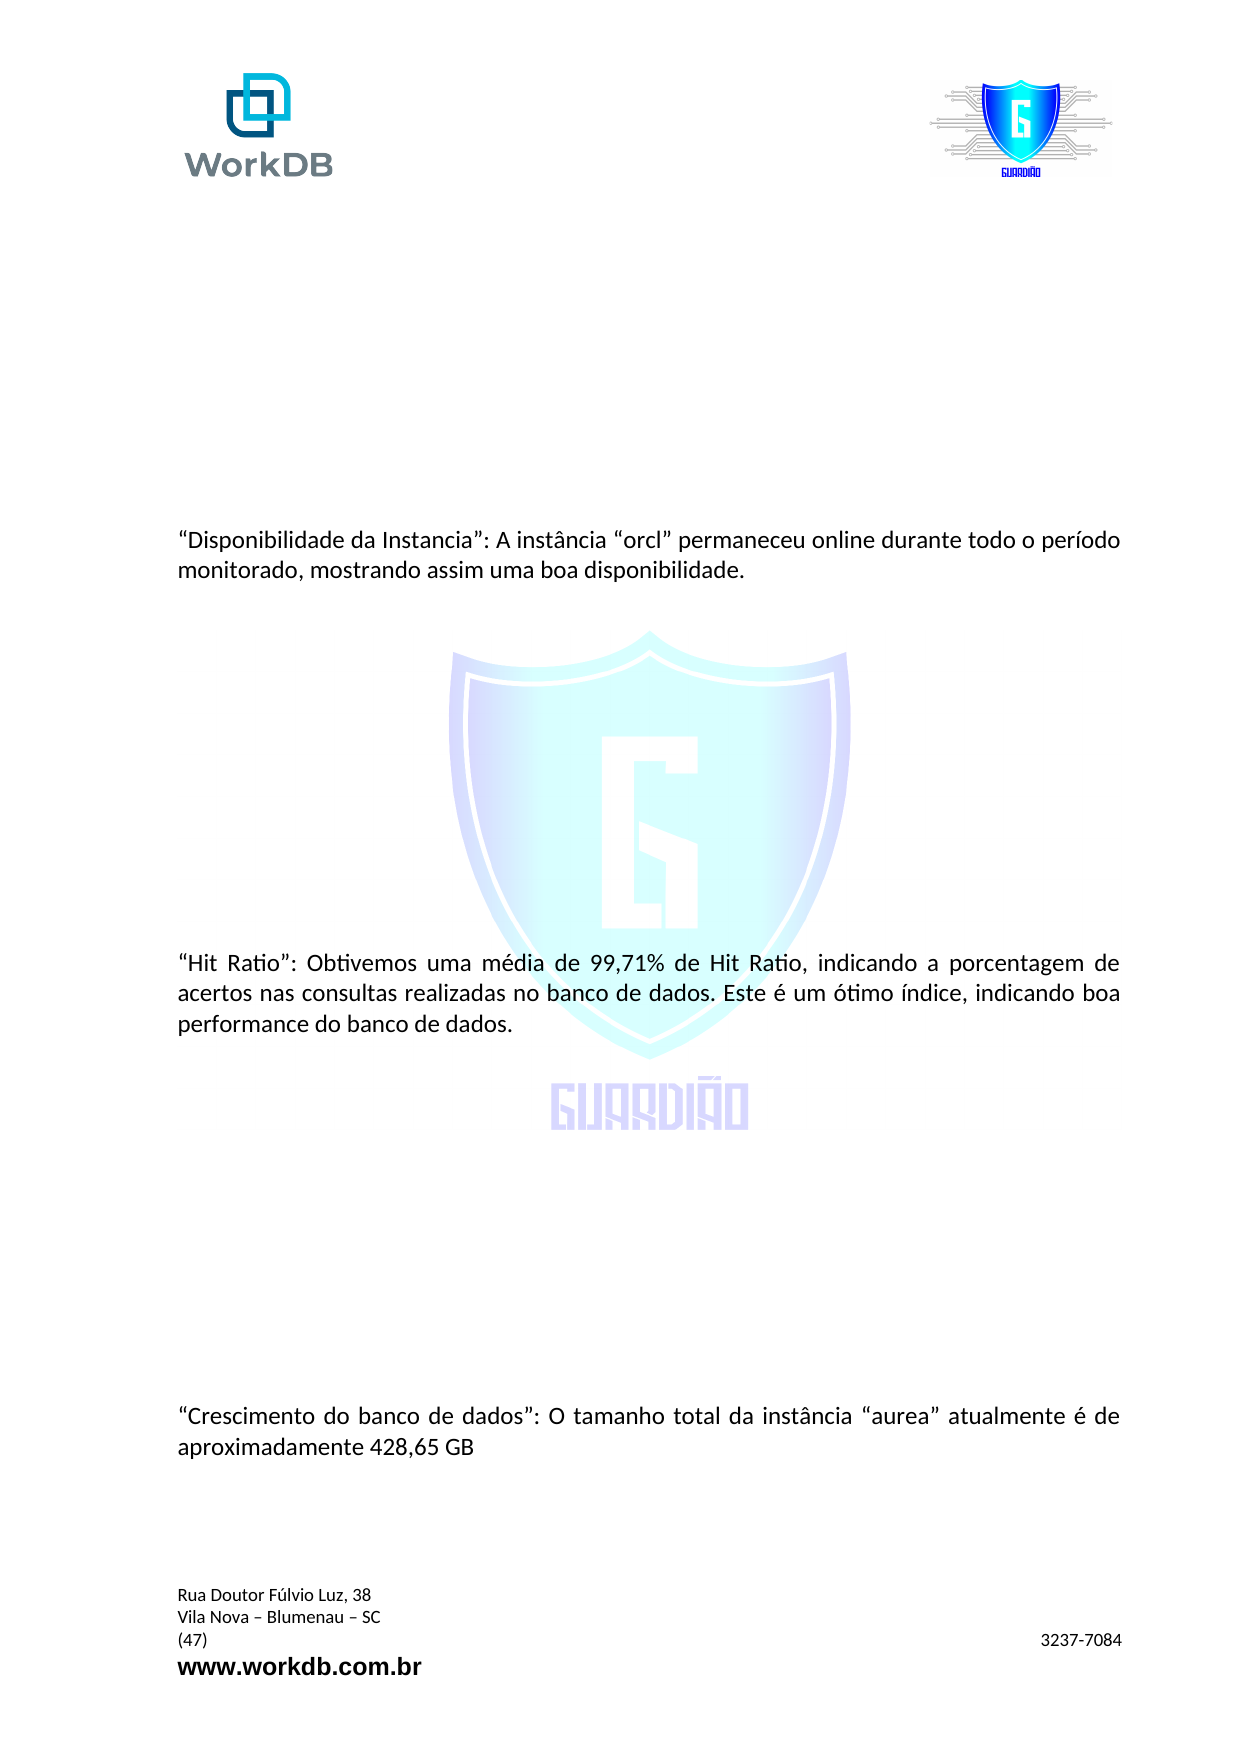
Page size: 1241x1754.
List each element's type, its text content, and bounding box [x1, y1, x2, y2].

picture [929, 80, 1113, 177]
text “Disponibilidade da Instancia”: A instância “orcl” permaneceu online durante todo o período monitorado, mostrando assim uma boa disponibilidade. [177, 524, 1122, 585]
picture [184, 73, 333, 177]
text “Hit Ratio”: Obtivemos uma média de 99,71% de Hit Ratio, indicando a porcentagem de acertos nas consultas realizadas no banco de dados. Este é um ótimo índice, indicando boa performance do banco de dados. [177, 947, 1122, 1039]
text “Crescimento do banco de dados”: O tamanho total da instância “aurea” atualmente é de aproximadamente 428,65 GB [177, 1401, 1122, 1462]
